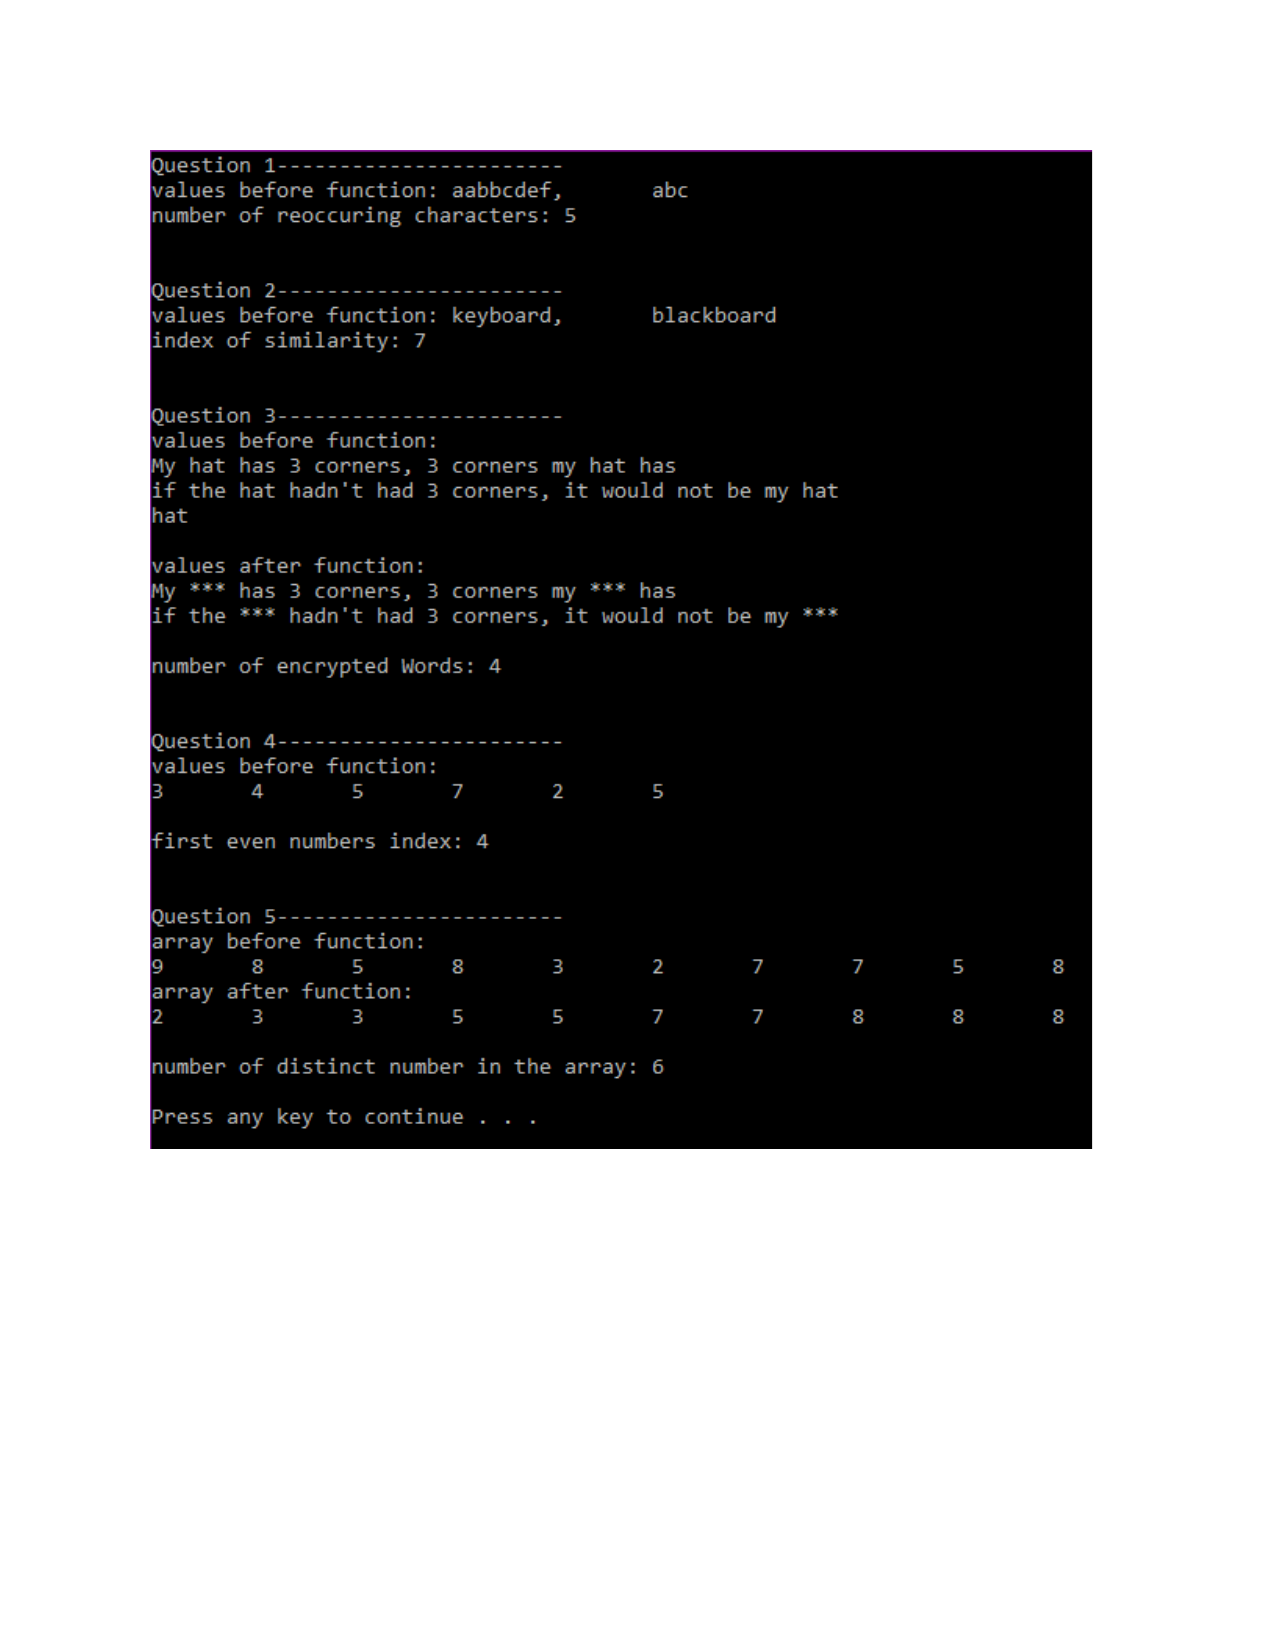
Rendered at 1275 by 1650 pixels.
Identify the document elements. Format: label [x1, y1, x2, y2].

picture [150, 150, 1093, 1149]
